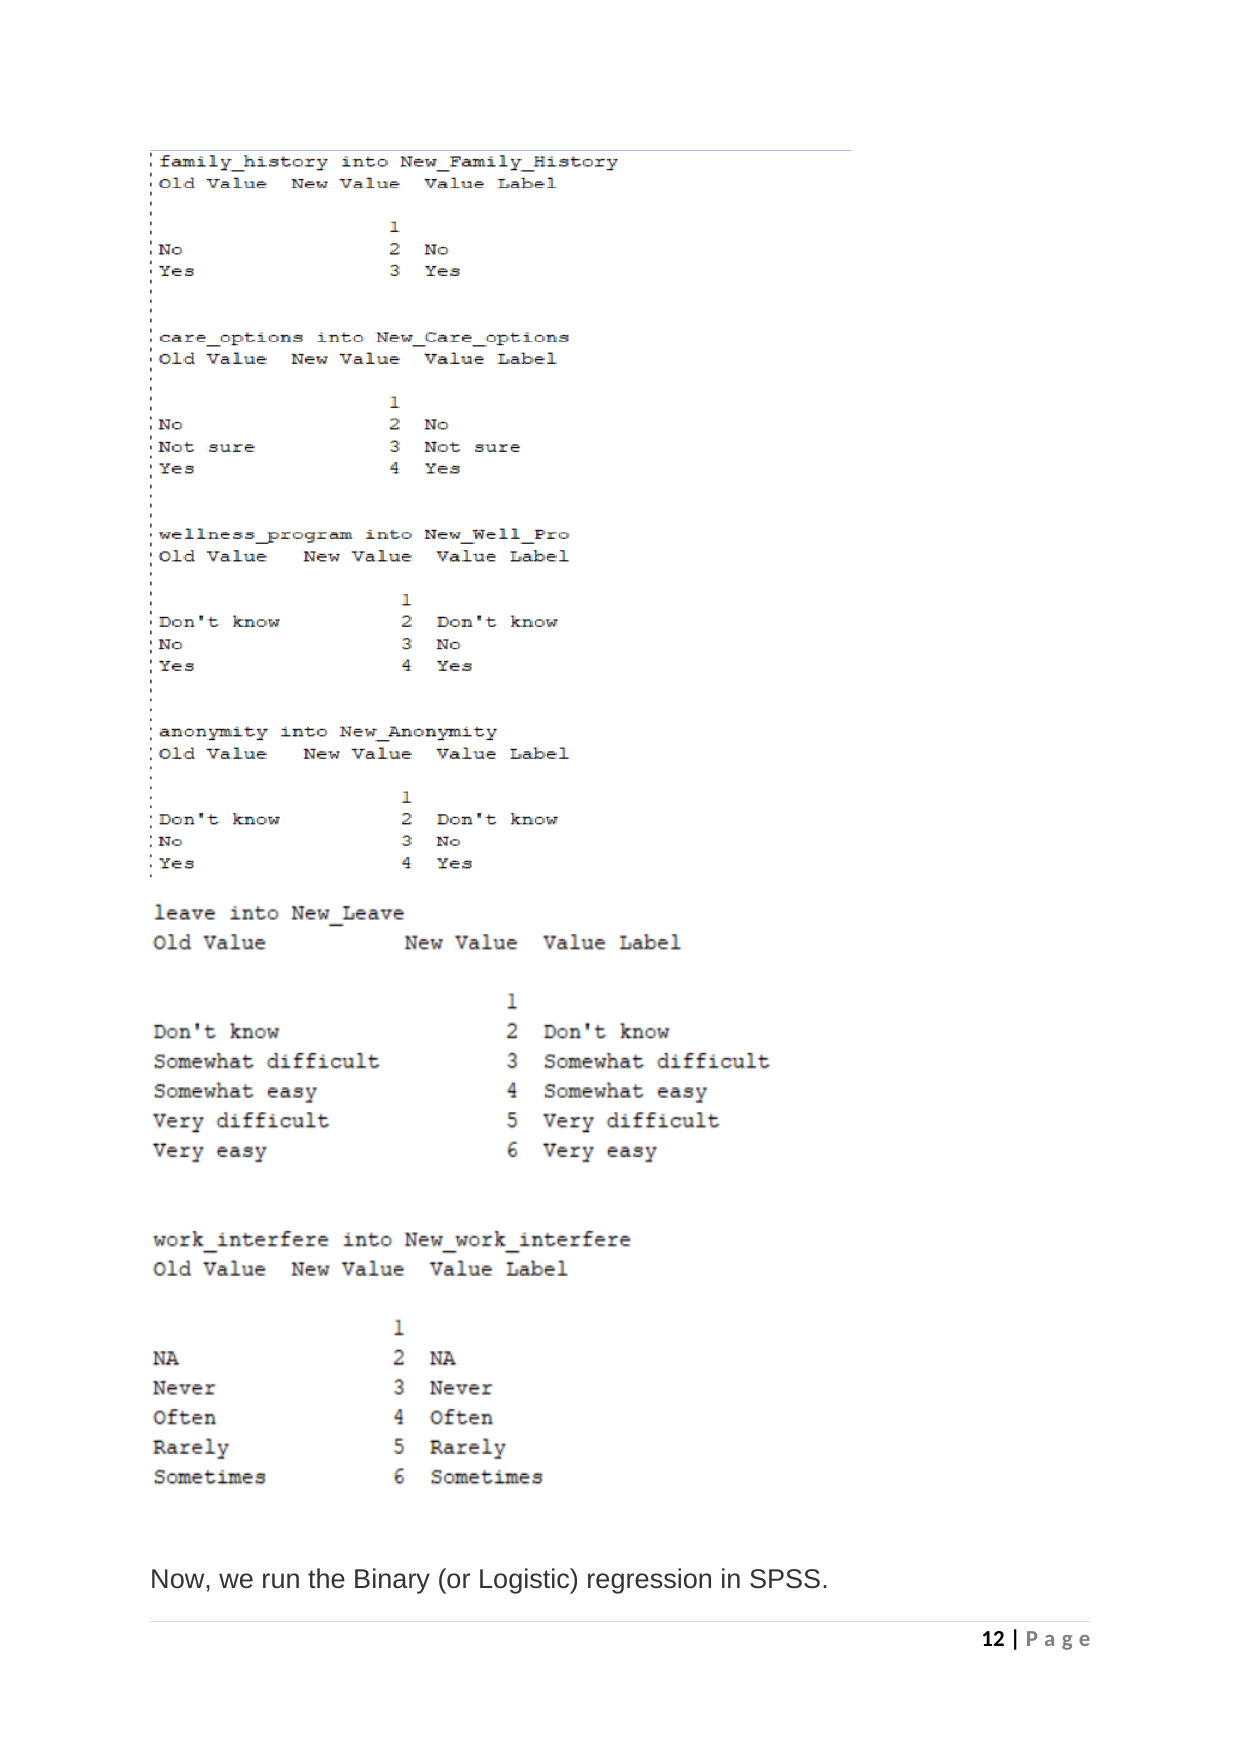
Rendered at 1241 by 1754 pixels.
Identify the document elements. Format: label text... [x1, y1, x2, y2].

picture [150, 150, 852, 880]
text Now, we run the Binary (or Logistic) regression in SPSS. [150, 1563, 1090, 1595]
picture [150, 896, 807, 1499]
